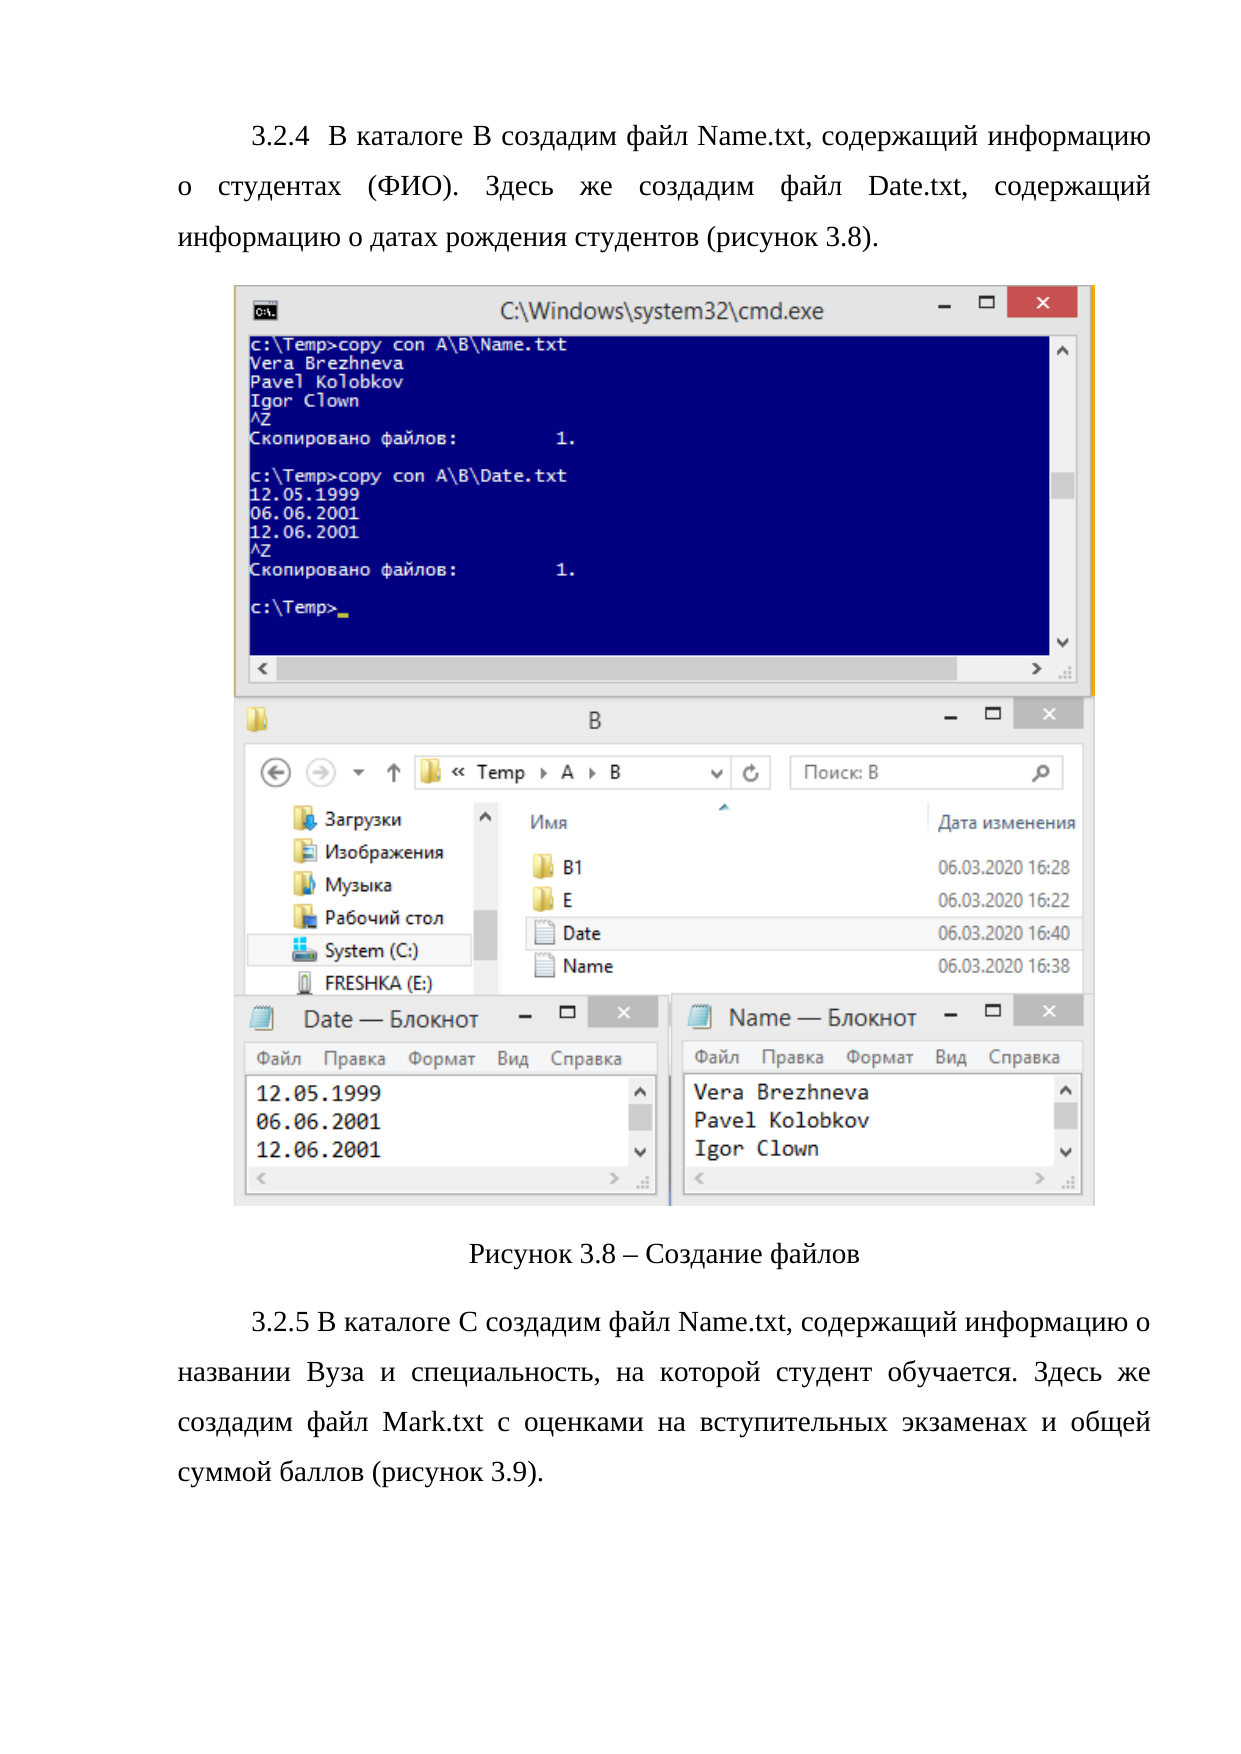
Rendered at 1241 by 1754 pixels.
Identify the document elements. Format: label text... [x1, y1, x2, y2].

text 3.2.5 В каталоге С создадим файл Name.txt, содержащий информацию о названии Вуза и специальность, на которой студент обучается. Здесь же создадим файл Mark.txt с оценками на вступительных экзаменах и общей суммой баллов (рисунок 3.9). [177, 1304, 1152, 1488]
picture [233, 285, 1095, 1206]
text Рисунок 3.8 – Создание файлов [177, 1237, 1152, 1270]
text 3.2.4 В каталоге В создадим файл Name.txt, содержащий информацию о студентах (ФИО). Здесь же создадим файл Date.txt, содержащий информацию о датах рождения студентов (рисунок 3.8). [177, 118, 1152, 252]
